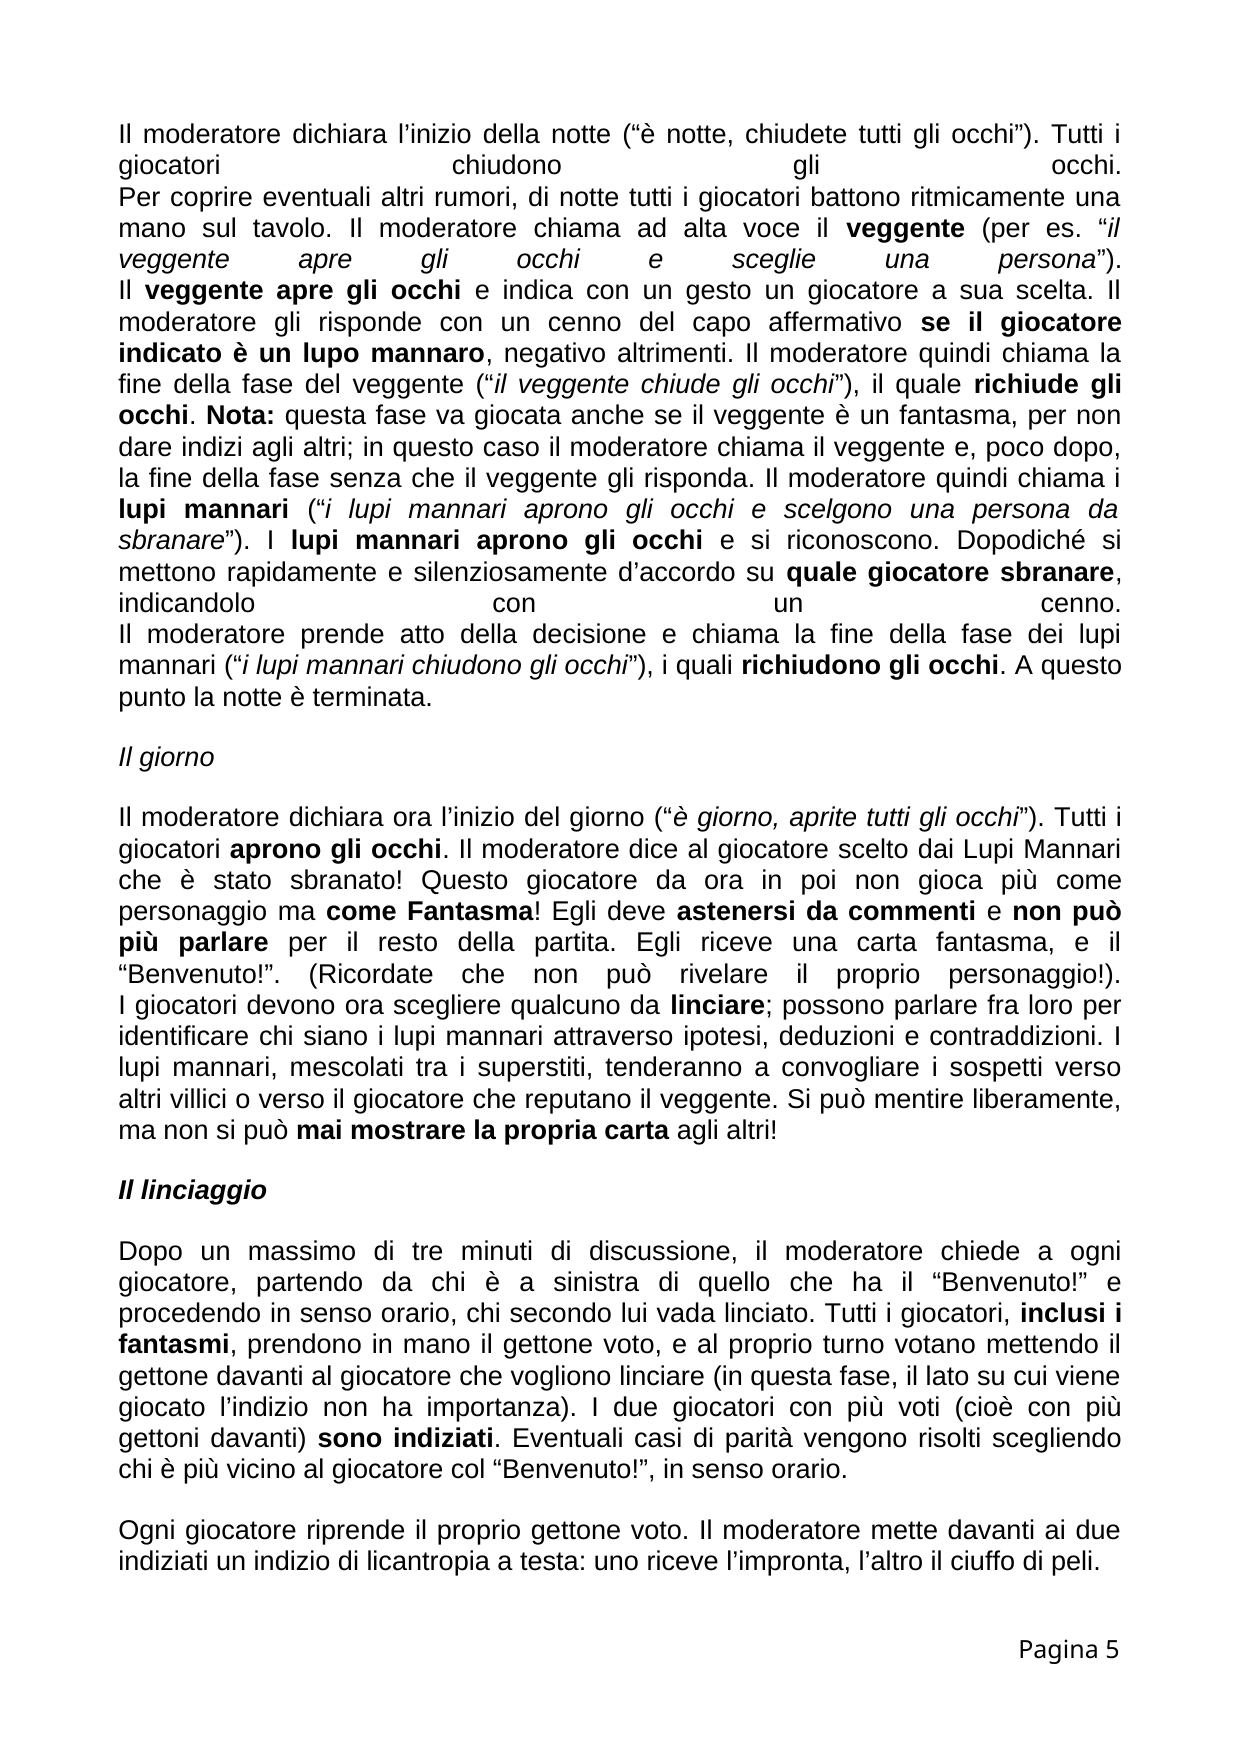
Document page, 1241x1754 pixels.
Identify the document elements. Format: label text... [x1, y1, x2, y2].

text Dopo un massimo di tre minuti di discussione, il moderatore chiede a ogni giocatore, partendo da chi è a sinistra di quello che ha il “Benvenuto!” e procedendo in senso orario, chi secondo lui vada linciato. Tutti i giocatori, inclusi i fantasmi, prendono in mano il gettone voto, e al proprio turno votano mettendo il gettone davanti al giocatore che vogliono linciare (in questa fase, il lato su cui viene giocato l’indizio non ha importanza). I due giocatori con più voti (cioè con più gettoni davanti) sono indiziati. Eventuali casi di parità vengono risolti scegliendo chi è più vicino al giocatore col “Benvenuto!”, in senso orario. [118, 1235, 1122, 1485]
text Il giorno [118, 741, 1122, 772]
text Ogni giocatore riprende il proprio gettone voto. Il moderatore mette davanti ai due indiziati un indizio di licantropia a testa: uno riceve l’impronta, l’altro il ciuffo di peli. [118, 1514, 1122, 1576]
text Il moderatore dichiara ora l’inizio del giorno (“è giorno, aprite tutti gli occhi”). Tutti i giocatori aprono gli occhi. Il moderatore dice al giocatore scelto dai Lupi Mannari che è stato sbranato! Questo giocatore da ora in poi non gioca più come personaggio ma come Fantasma! Egli deve astenersi da commenti e non può più parlare per il resto della partita. Egli riceve una carta fantasma, e il “Benvenuto!”. (Ricordate che non può rivelare il proprio personaggio!). I giocatori devono ora scegliere qualcuno da linciare; possono parlare fra loro per identificare chi siano i lupi mannari attraverso ipotesi, deduzioni e contraddizioni. I lupi mannari, mescolati tra i superstiti, tenderanno a convogliare i sospetti verso altri villici o verso il giocatore che reputano il veggente. Si può mentire liberamente, ma non si può mai mostrare la propria carta agli altri! [118, 801, 1122, 1145]
text Il linciaggio [118, 1174, 1122, 1206]
text Il moderatore dichiara l’inizio della notte (“è notte, chiudete tutti gli occhi”). Tutti i giocatori chiudono gli occhi. Per coprire eventuali altri rumori, di notte tutti i giocatori battono ritmicamente una mano sul tavolo. Il moderatore chiama ad alta voce il veggente (per es. “il veggente apre gli occhi e sceglie una persona”). Il veggente apre gli occhi e indica con un gesto un giocatore a sua scelta. Il moderatore gli risponde con un cenno del capo affermativo se il giocatore indicato è un lupo mannaro, negativo altrimenti. Il moderatore quindi chiama la fine della fase del veggente (“il veggente chiude gli occhi”), il quale richiude gli occhi. Nota: questa fase va giocata anche se il veggente è un fantasma, per non dare indizi agli altri; in questo caso il moderatore chiama il veggente e, poco dopo, la fine della fase senza che il veggente gli risponda. Il moderatore quindi chiama i lupi mannari (“i lupi mannari aprono gli occhi e scelgono una persona da sbranare”). I lupi mannari aprono gli occhi e si riconoscono. Dopodiché si mettono rapidamente e silenziosamente d’accordo su quale giocatore sbranare, indicandolo con un cenno. Il moderatore prende atto della decisione e chiama la fine della fase dei lupi mannari (“i lupi mannari chiudono gli occhi”), i quali richiudono gli occhi. A questo punto la notte è terminata. [118, 118, 1122, 712]
